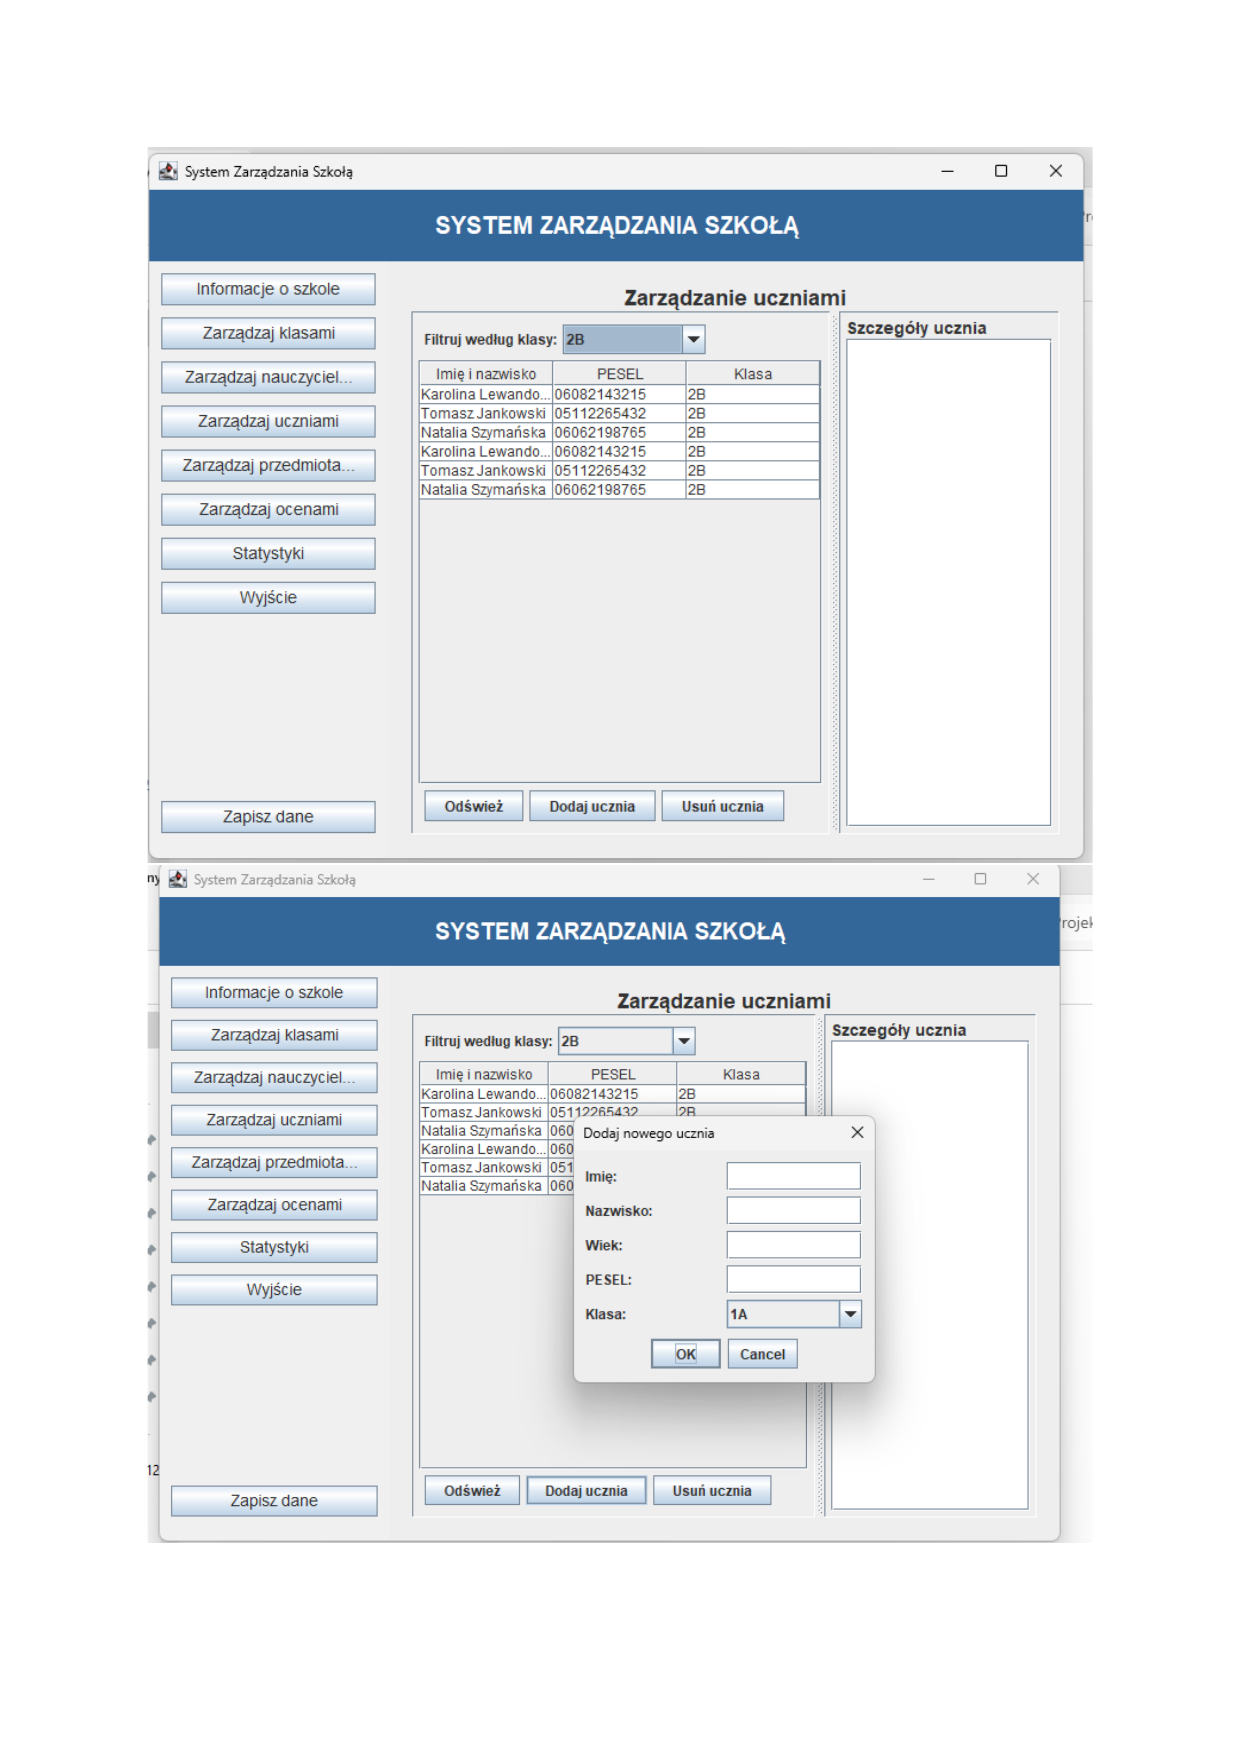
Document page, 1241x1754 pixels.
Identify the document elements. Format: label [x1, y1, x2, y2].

picture [147, 865, 1093, 1543]
picture [147, 147, 1093, 863]
